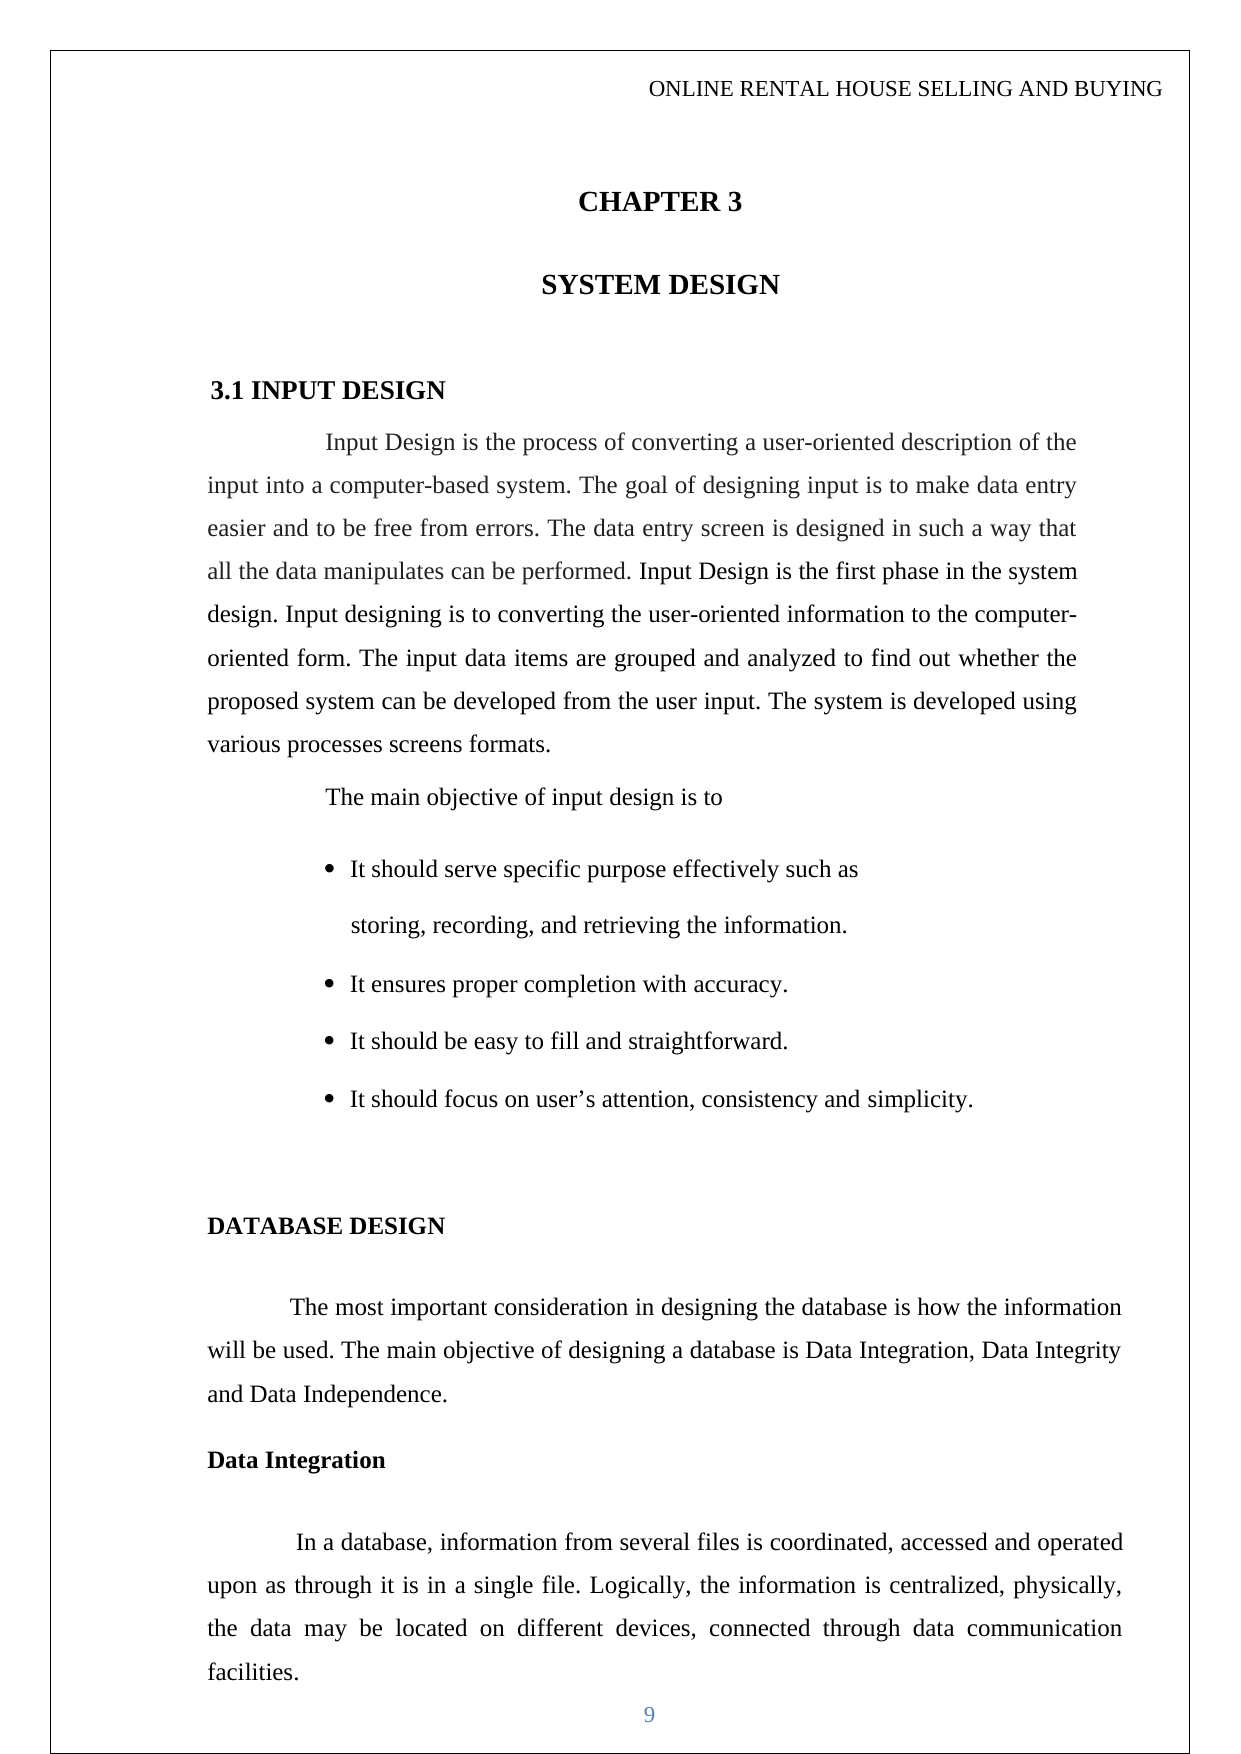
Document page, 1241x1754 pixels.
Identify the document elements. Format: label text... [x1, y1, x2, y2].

text The most important consideration in designing the database is how the information will be used. The main objective of designing a database is Data Integration, Data Integrity and Data Independence. [207, 1292, 1123, 1407]
subtitle Data Integration [207, 1445, 1163, 1474]
text In a database, information from several files is coordinated, accessed and operated upon as through it is in a single file. Logically, the information is centralized, physically, the data may be located on different devices, connected through data communication facilities. [207, 1527, 1123, 1685]
subtitle DATABASE DESIGN [207, 1211, 1163, 1240]
text 3.1 INPUT DESIGN [135, 374, 1163, 405]
list It should be easy to fill and straightforward. [325, 1026, 1163, 1055]
list It ensures proper completion with accuracy. [325, 969, 1163, 997]
list It should focus on user’s attention, consistency and simplicity. [325, 1084, 1163, 1113]
subtitle CHAPTER 3 [310, 184, 1010, 217]
text SYSTEM DESIGN [311, 267, 1010, 301]
text Input Design is the process of converting a user-oriented description of the input into a computer-based system. The goal of designing input is to make data entry easier and to be free from errors. The data entry screen is designed in such a way that all the data manipulates can be performed. Input Design is the first phase in the system design. Input designing is to converting the user-oriented information to the computer- oriented form. The input data items are grouped and analyzed to find out whether the proposed system can be developed from the user input. The system is developed using various processes screens formats. [207, 427, 1078, 758]
text The main objective of input design is to [325, 782, 1163, 810]
list It should serve specific purpose effectively such as storing, recording, and retrieving the information. [325, 854, 939, 939]
